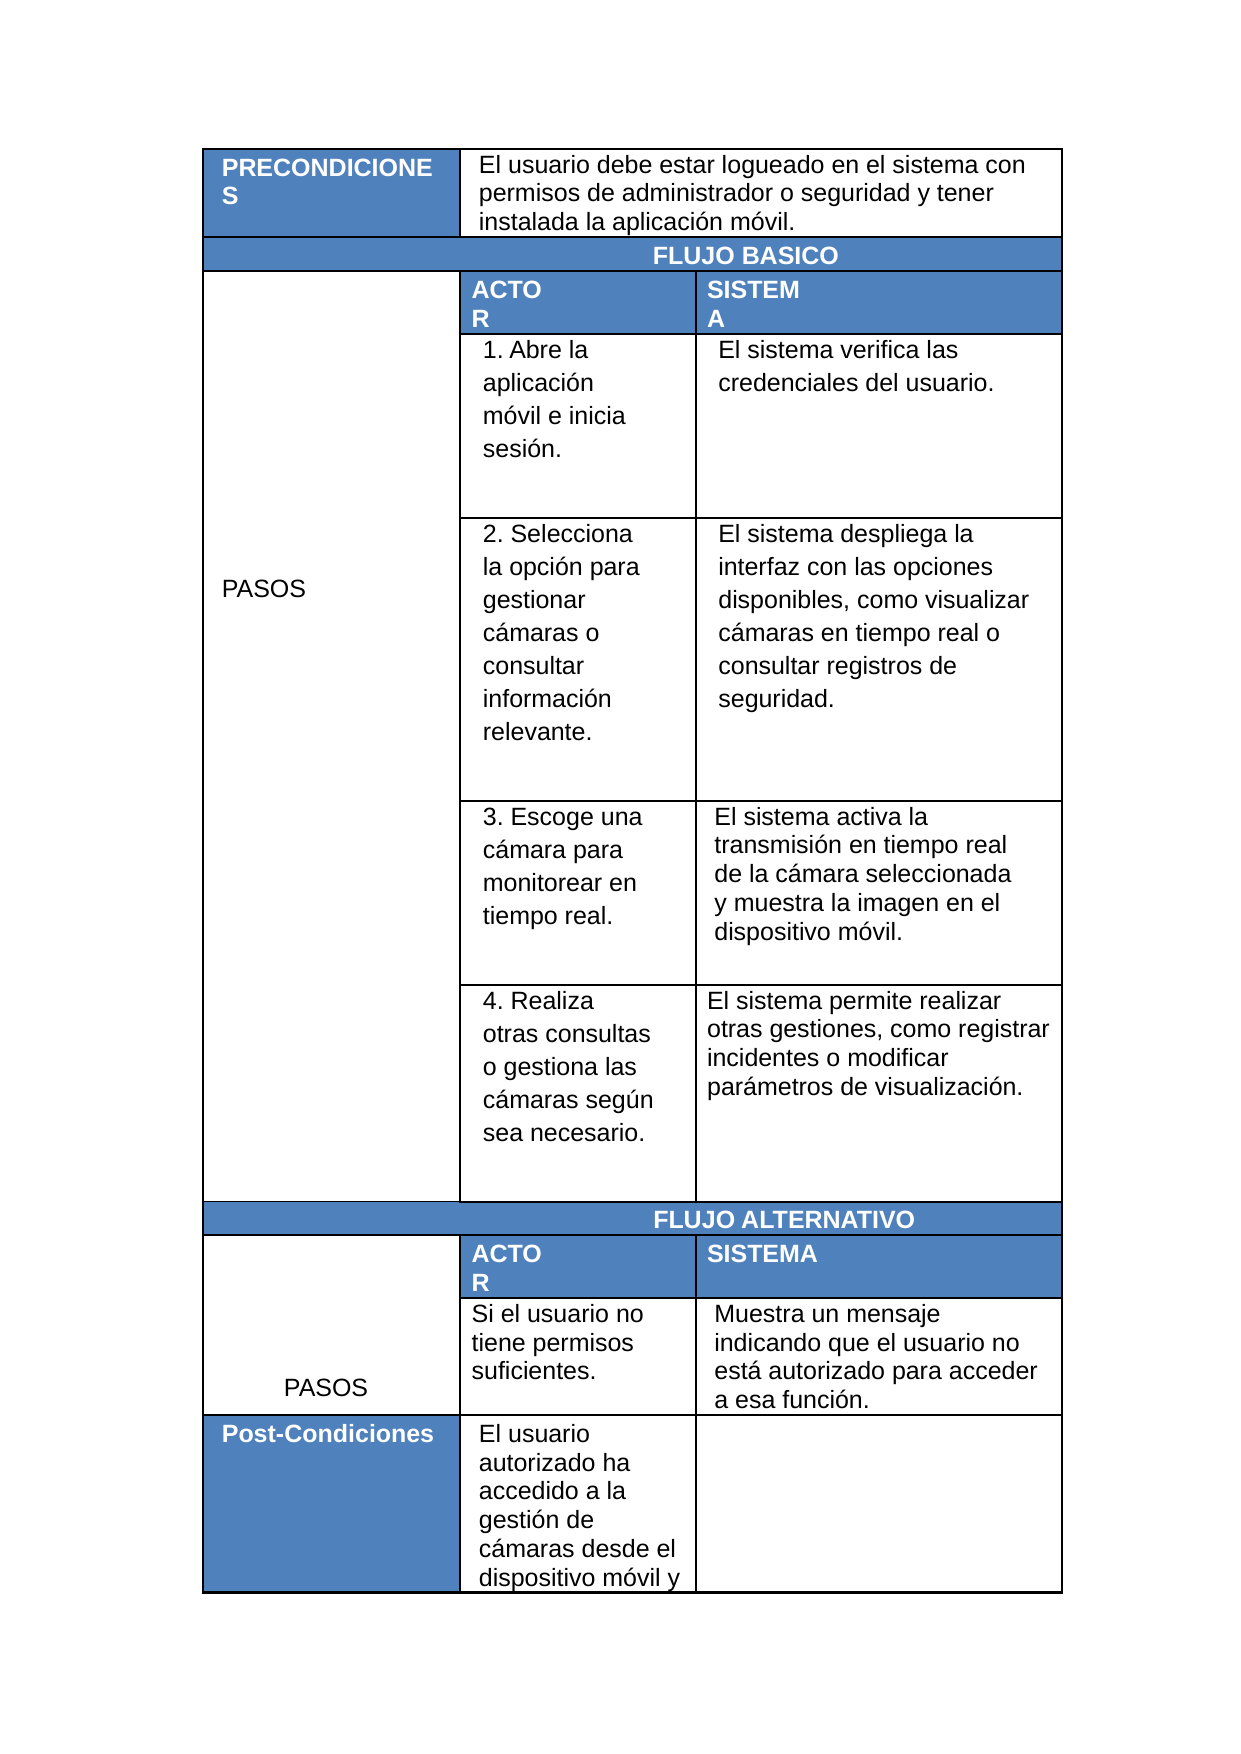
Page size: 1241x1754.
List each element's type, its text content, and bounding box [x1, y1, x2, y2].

table_cell [461, 335, 695, 517]
table_cell Muestra un mensaje indicando que el usuario no está autorizado para acceder a esa función. [697, 1299, 1061, 1414]
table_cell FLUJO BASICO [204, 238, 1061, 270]
table_cell El sistema activa la transmisión en tiempo real de la cámara seleccionada y muestra la imagen en el dispositivo móvil. [697, 802, 1061, 983]
table_cell [461, 519, 695, 799]
table_cell FLUJO ALTERNATIVO [204, 1202, 1061, 1234]
table_cell [697, 519, 1061, 799]
table_cell El sistema permite realizar otras gestiones, como registrar incidentes o modificar parámetros de visualización. [697, 986, 1061, 1201]
table_cell SISTEMA [697, 1236, 1061, 1297]
table_cell [697, 1416, 1061, 1591]
table_cell [461, 986, 695, 1201]
table_cell El usuario debe estar logueado en el sistema con permisos de administrador o seguridad y tener instalada la aplicación móvil. [461, 150, 1061, 236]
table_cell PASOS [204, 333, 459, 1201]
table_cell ACTOR [461, 1236, 695, 1297]
table_cell [461, 802, 695, 983]
table_cell PASOS [204, 1236, 459, 1414]
table_cell Si el usuario no tiene permisos suficientes. [461, 1299, 695, 1414]
table_cell ACTOR [461, 272, 695, 333]
table_cell SISTEMA [697, 272, 1061, 333]
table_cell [461, 1416, 695, 1591]
table_cell [697, 335, 1061, 517]
table_cell [204, 272, 459, 333]
table_cell Post-Condiciones [204, 1416, 459, 1591]
table_cell PRECONDICIONES [204, 150, 459, 236]
